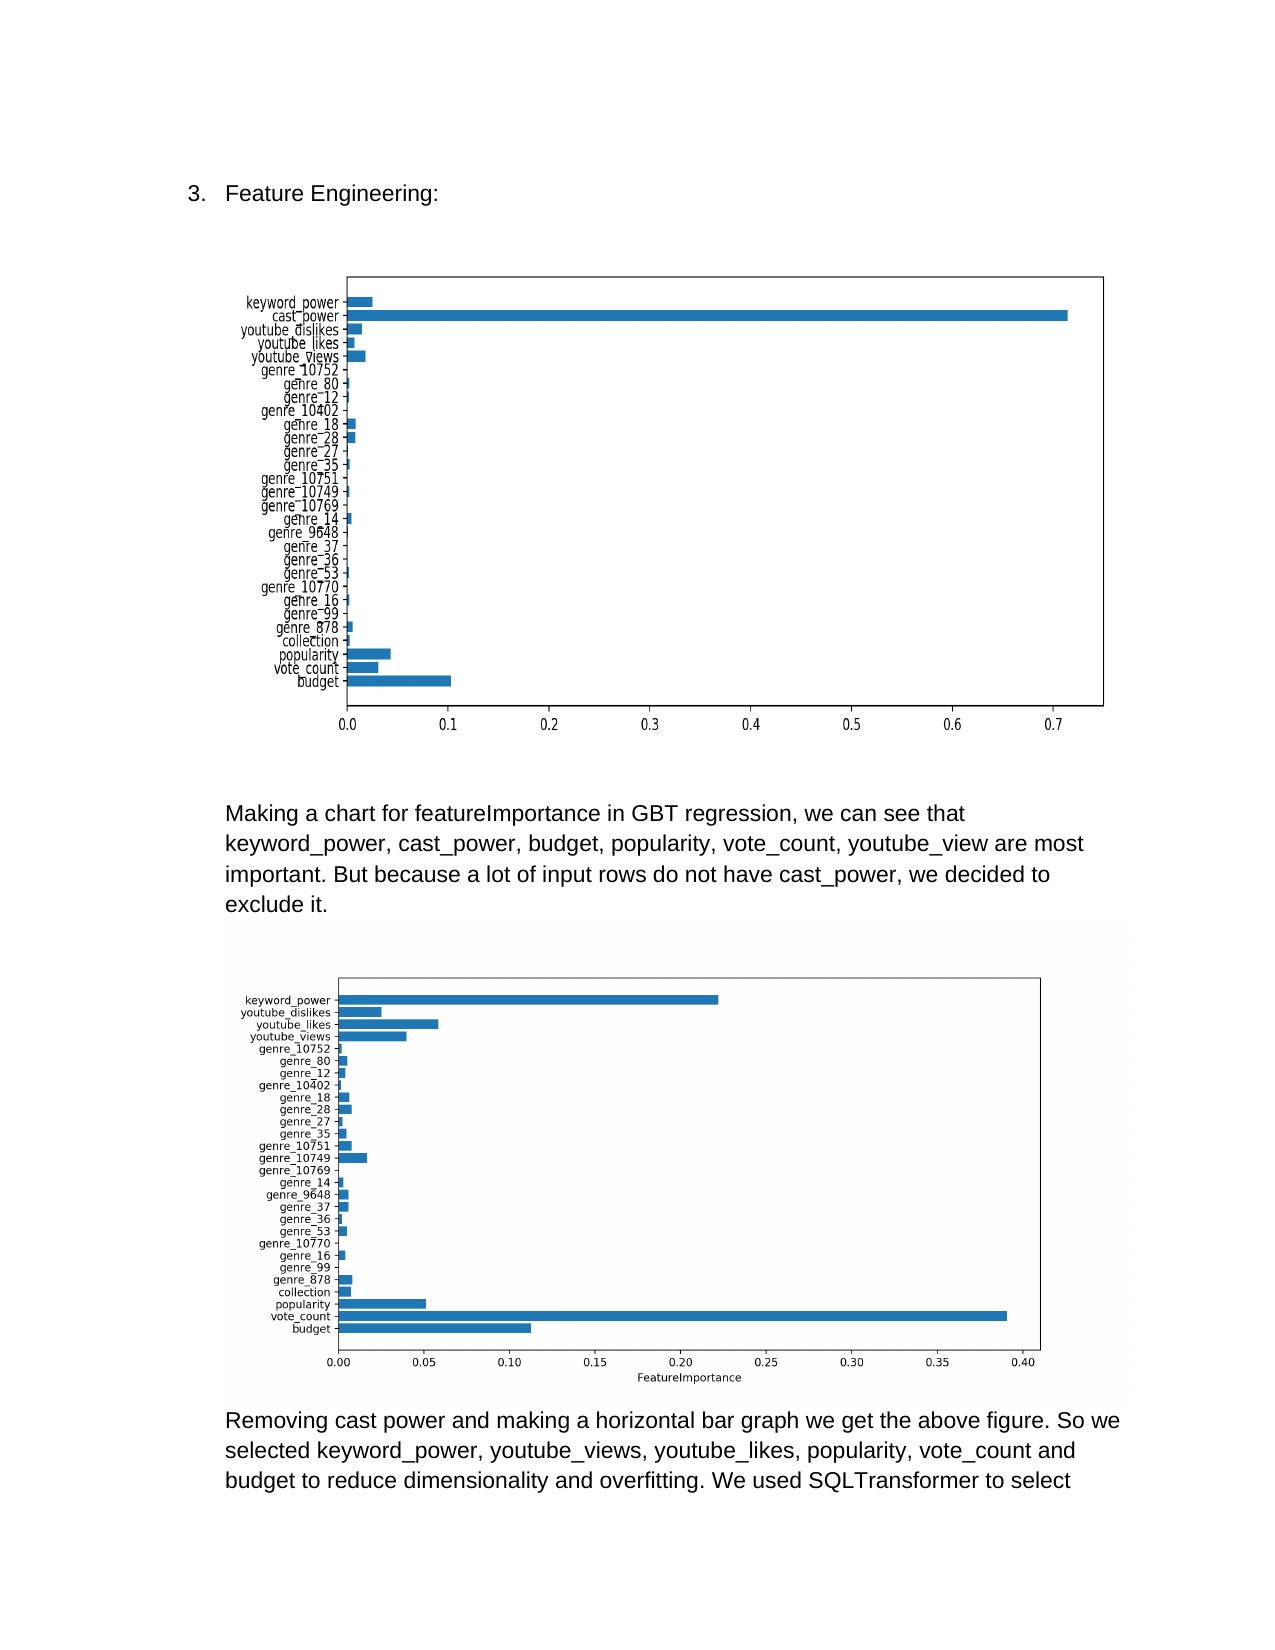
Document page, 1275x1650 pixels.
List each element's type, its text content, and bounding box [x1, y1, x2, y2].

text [225, 1403, 1125, 1493]
picture [225, 210, 1200, 767]
picture [225, 921, 1131, 1403]
text Making a chart for featureImportance in GBT regression, we can see that keyword_power, cast_power, budget, popularity, vote_count, youtube_view are most important. But because a lot of input rows do not have cast_power, we decided to exclude it. [225, 800, 1125, 917]
list Feature Engineering: [187, 180, 1125, 207]
